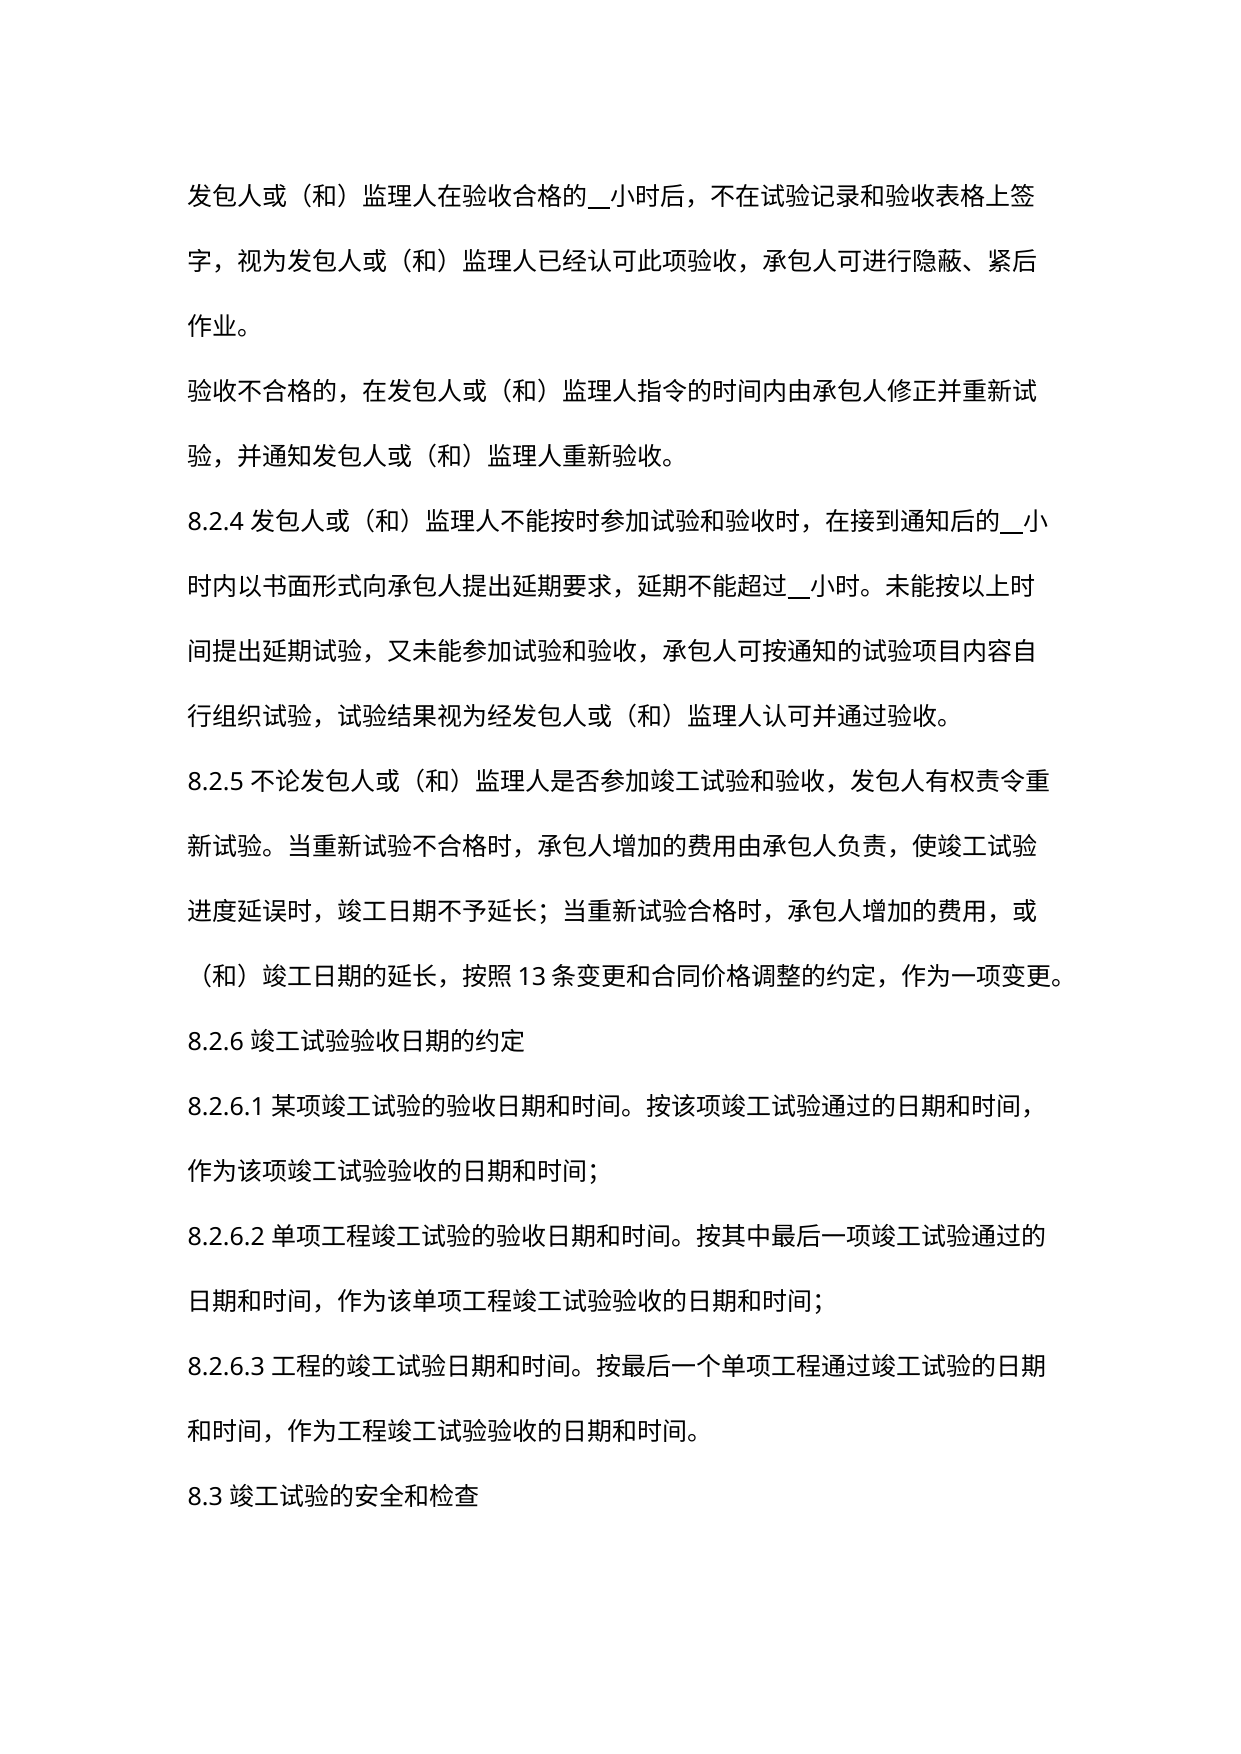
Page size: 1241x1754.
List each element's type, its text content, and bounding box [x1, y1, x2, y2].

text 8.2.6.1 某项竣工试验的验收日期和时间。按该项竣工试验通过的日期和时间，作为该项竣工试验验收的日期和时间； [187, 1072, 1053, 1202]
text 8.2.4 发包人或（和）监理人不能按时参加试验和验收时，在接到通知后的 小时内以书面形式向承包人提出延期要求，延期不能超过 小时。未能按以上时间提出延期试验，又未能参加试验和验收，承包人可按通知的试验项目内容自行组织试验，试验结果视为经发包人或（和）监理人认可并通过验收。 [187, 487, 1053, 747]
text 8.2.5 不论发包人或（和）监理人是否参加竣工试验和验收，发包人有权责令重新试验。当重新试验不合格时，承包人增加的费用由承包人负责，使竣工试验进度延误时，竣工日期不予延长；当重新试验合格时，承包人增加的费用，或（和）竣工日期的延长，按照13条变更和合同价格调整的约定，作为一项变更。 [187, 747, 1053, 1007]
text 8.2.6 竣工试验验收日期的约定 [187, 1007, 1053, 1072]
text 验收不合格的，在发包人或（和）监理人指令的时间内由承包人修正并重新试验，并通知发包人或（和）监理人重新验收。 [187, 357, 1053, 487]
text 8.2.6.3 工程的竣工试验日期和时间。按最后一个单项工程通过竣工试验的日期和时间，作为工程竣工试验验收的日期和时间。 [187, 1332, 1053, 1462]
text 8.2.6.2 单项工程竣工试验的验收日期和时间。按其中最后一项竣工试验通过的日期和时间，作为该单项工程竣工试验验收的日期和时间； [187, 1202, 1053, 1332]
text 发包人或（和）监理人在验收合格的 小时后，不在试验记录和验收表格上签字，视为发包人或（和）监理人已经认可此项验收，承包人可进行隐蔽、紧后作业。 [187, 162, 1053, 357]
text 8.3 竣工试验的安全和检查 [187, 1462, 1053, 1527]
